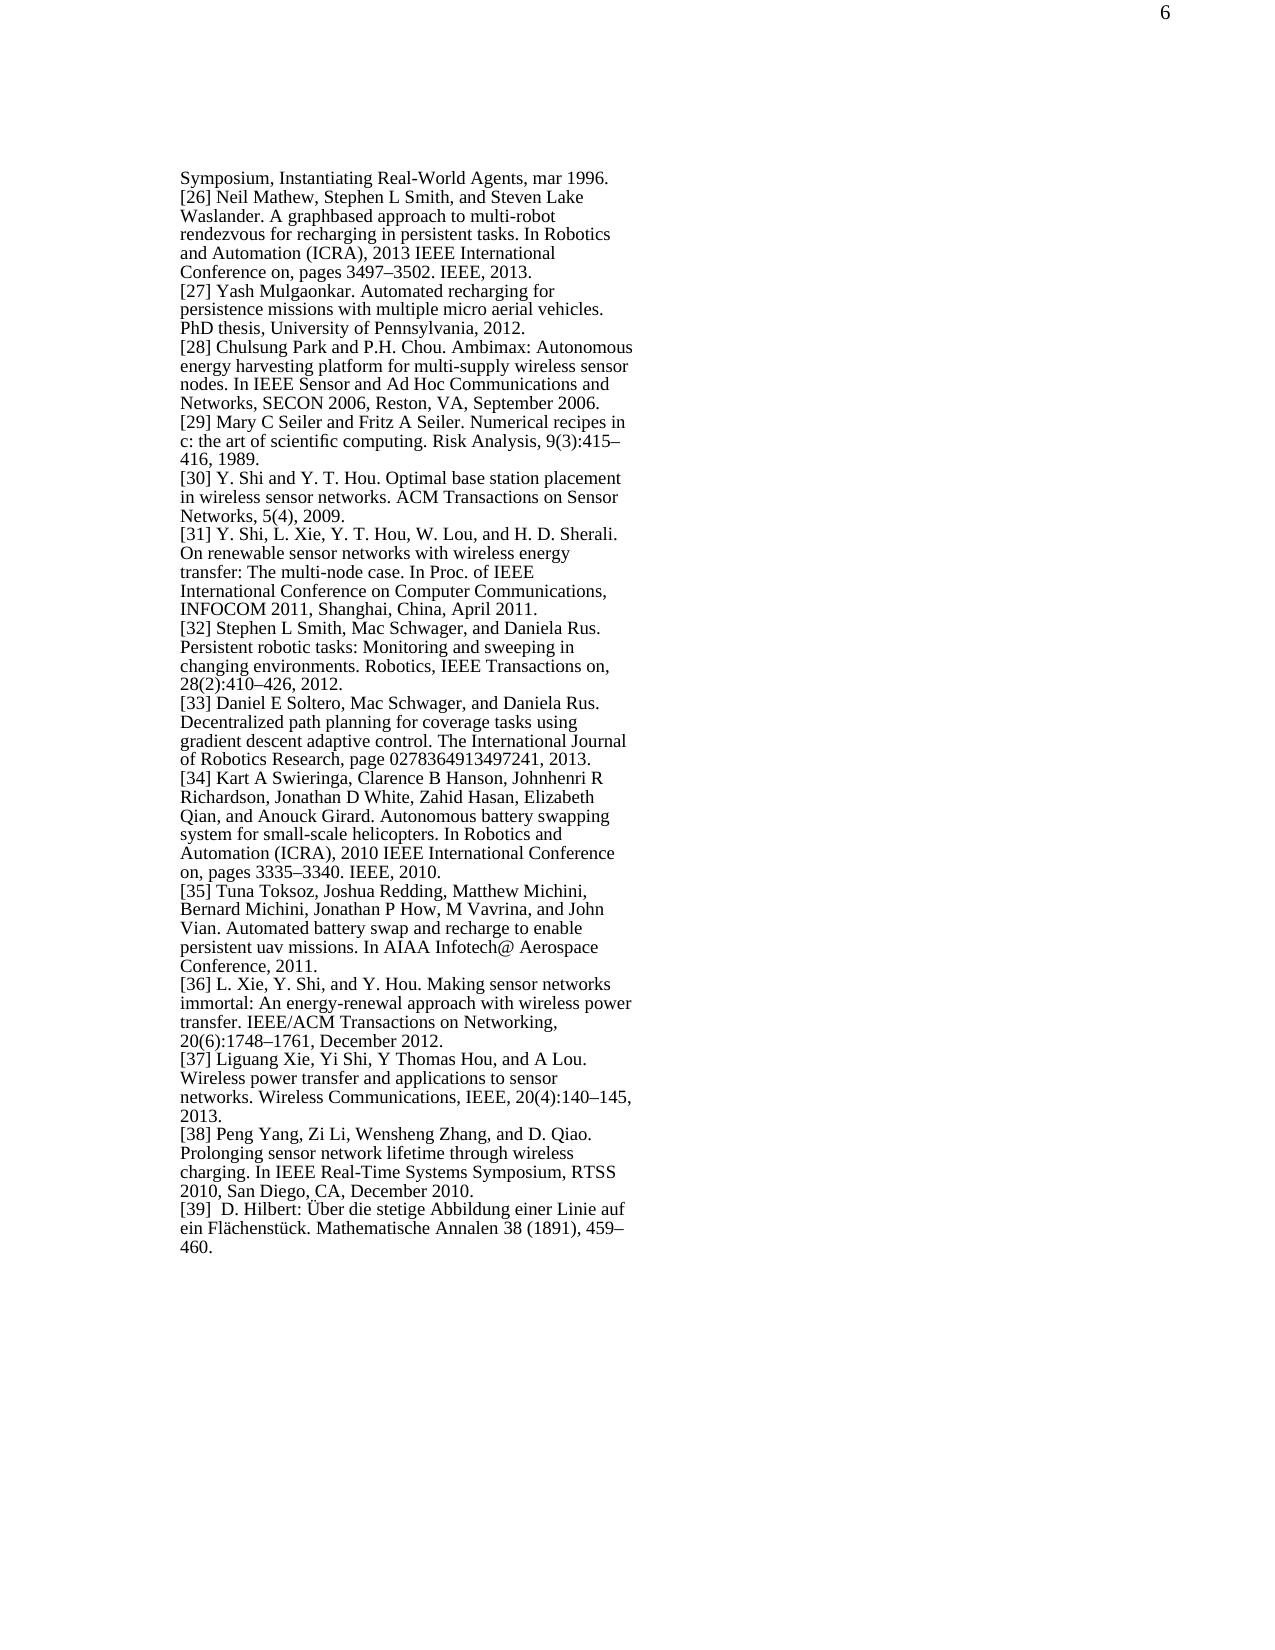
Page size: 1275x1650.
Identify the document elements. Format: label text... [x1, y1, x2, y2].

text [36] L. Xie, Y. Shi, and Y. Hou. Making sensor networks immortal: An energy-renewal approach with wireless power transfer. IEEE/ACM Transactions on Networking, 20(6):1748–1761, December 2012. [180, 976, 634, 1051]
text [29] Mary C Seiler and Fritz A Seiler. Numerical recipes in c: the art of scientiﬁc computing. Risk Analysis, 9(3):415–416, 1989. [180, 413, 634, 469]
text [37] Liguang Xie, Yi Shi, Y Thomas Hou, and A Lou. Wireless power transfer and applications to sensor networks. Wireless Communications, IEEE, 20(4):140–145, 2013. [180, 1051, 634, 1126]
text [28] Chulsung Park and P.H. Chou. Ambimax: Autonomous energy harvesting platform for multi-supply wireless sensor nodes. In IEEE Sensor and Ad Hoc Communications and Networks, SECON 2006, Reston, VA, September 2006. [180, 338, 634, 413]
text [38] Peng Yang, Zi Li, Wensheng Zhang, and D. Qiao. Prolonging sensor network lifetime through wireless charging. In IEEE Real-Time Systems Symposium, RTSS 2010, San Diego, CA, December 2010. [180, 1126, 634, 1201]
text [35] Tuna Toksoz, Joshua Redding, Matthew Michini, Bernard Michini, Jonathan P How, M Vavrina, and John Vian. Automated battery swap and recharge to enable persistent uav missions. In AIAA Infotech@ Aerospace Conference, 2011. [180, 882, 634, 976]
text [27] Yash Mulgaonkar. Automated recharging for persistence missions with multiple micro aerial vehicles. PhD thesis, University of Pennsylvania, 2012. [180, 282, 634, 338]
text [32] Stephen L Smith, Mac Schwager, and Daniela Rus. Persistent robotic tasks: Monitoring and sweeping in changing environments. Robotics, IEEE Transactions on, 28(2):410–426, 2012. [180, 619, 634, 694]
text [34] Kart A Swieringa, Clarence B Hanson, Johnhenri R Richardson, Jonathan D White, Zahid Hasan, Elizabeth Qian, and Anouck Girard. Autonomous battery swapping system for small-scale helicopters. In Robotics and Automation (ICRA), 2010 IEEE International Conference on, pages 3335–3340. IEEE, 2010. [180, 769, 634, 882]
text [30] Y. Shi and Y. T. Hou. Optimal base station placement in wireless sensor networks. ACM Transactions on Sensor Networks, 5(4), 2009. [180, 469, 634, 526]
text [31] Y. Shi, L. Xie, Y. T. Hou, W. Lou, and H. D. Sherali. On renewable sensor networks with wireless energy transfer: The multi-node case. In Proc. of IEEE International Conference on Computer Communications, INFOCOM 2011, Shanghai, China, April 2011. [180, 526, 634, 619]
text [39] D. Hilbert: Über die stetige Abbildung einer Linie auf ein Flächenstück. Mathematische Annalen 38 (1891), 459–460. [180, 1201, 634, 1257]
text [33] Daniel E Soltero, Mac Schwager, and Daniela Rus. Decentralized path planning for coverage tasks using gradient descent adaptive control. The International Journal of Robotics Research, page 0278364913497241, 2013. [180, 694, 634, 769]
